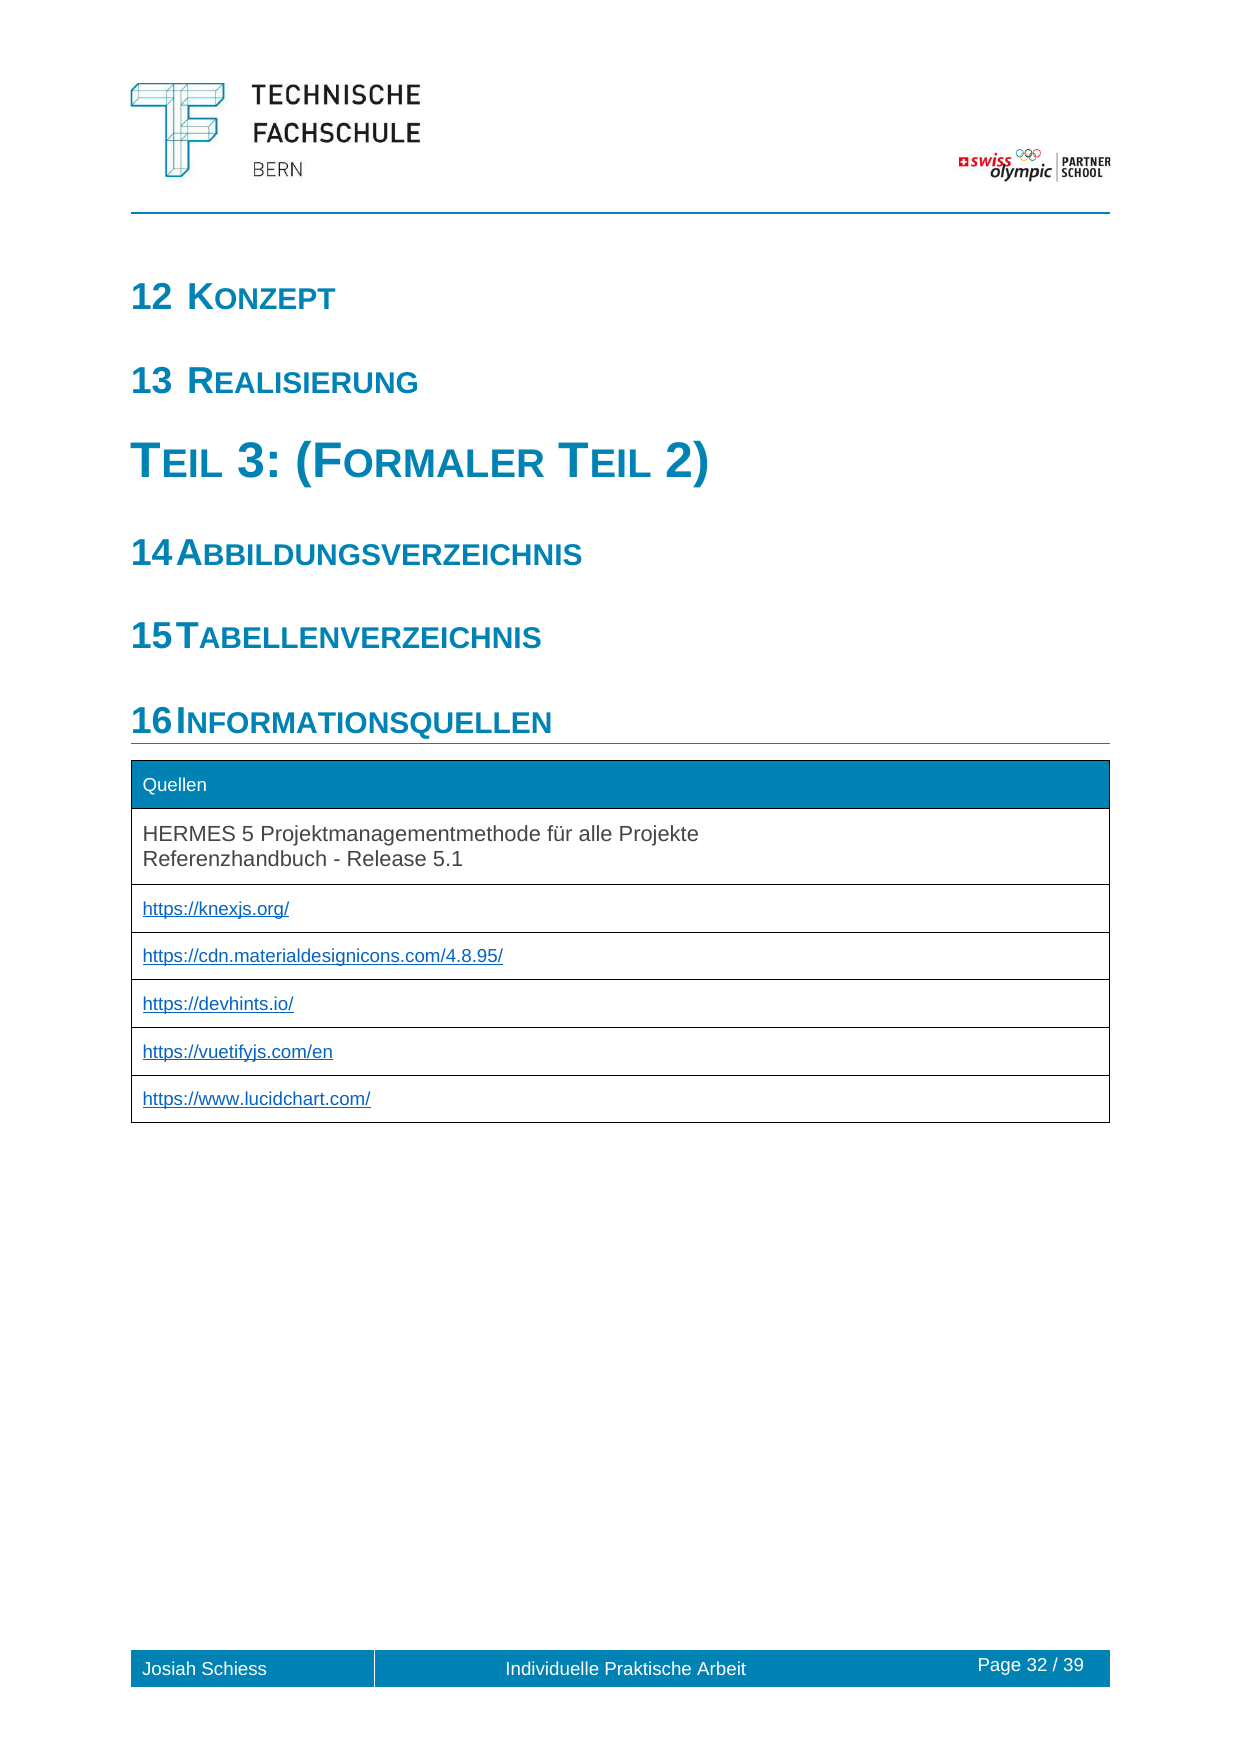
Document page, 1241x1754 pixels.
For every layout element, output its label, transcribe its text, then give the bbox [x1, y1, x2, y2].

table_header Quellen [132, 761, 1109, 808]
picture [130, 83, 1111, 210]
subtitle Tabellenverzeichnis [131, 614, 1110, 657]
table_cell https://cdn.materialdesignicons.com/4.8.95/ [132, 933, 1109, 979]
table_cell https://vuetifyjs.com/en [132, 1028, 1109, 1074]
subtitle Konzept [131, 274, 1110, 318]
subtitle Realisierung [131, 358, 1110, 402]
title Teil 3: (Formaler Teil 2) [131, 430, 1110, 488]
table_cell https://knexjs.org/ [132, 885, 1109, 932]
table_cell HERMES 5 Projektmanagementmethode für alle Projekte Referenzhandbuch - Release 5.1 [132, 809, 1109, 884]
table_cell https://devhints.io/ [132, 980, 1109, 1027]
subtitle Informationsquellen [131, 698, 1110, 743]
subtitle Abbildungsverzeichnis [131, 530, 1110, 573]
table_cell https://www.lucidchart.com/ [132, 1076, 1109, 1122]
